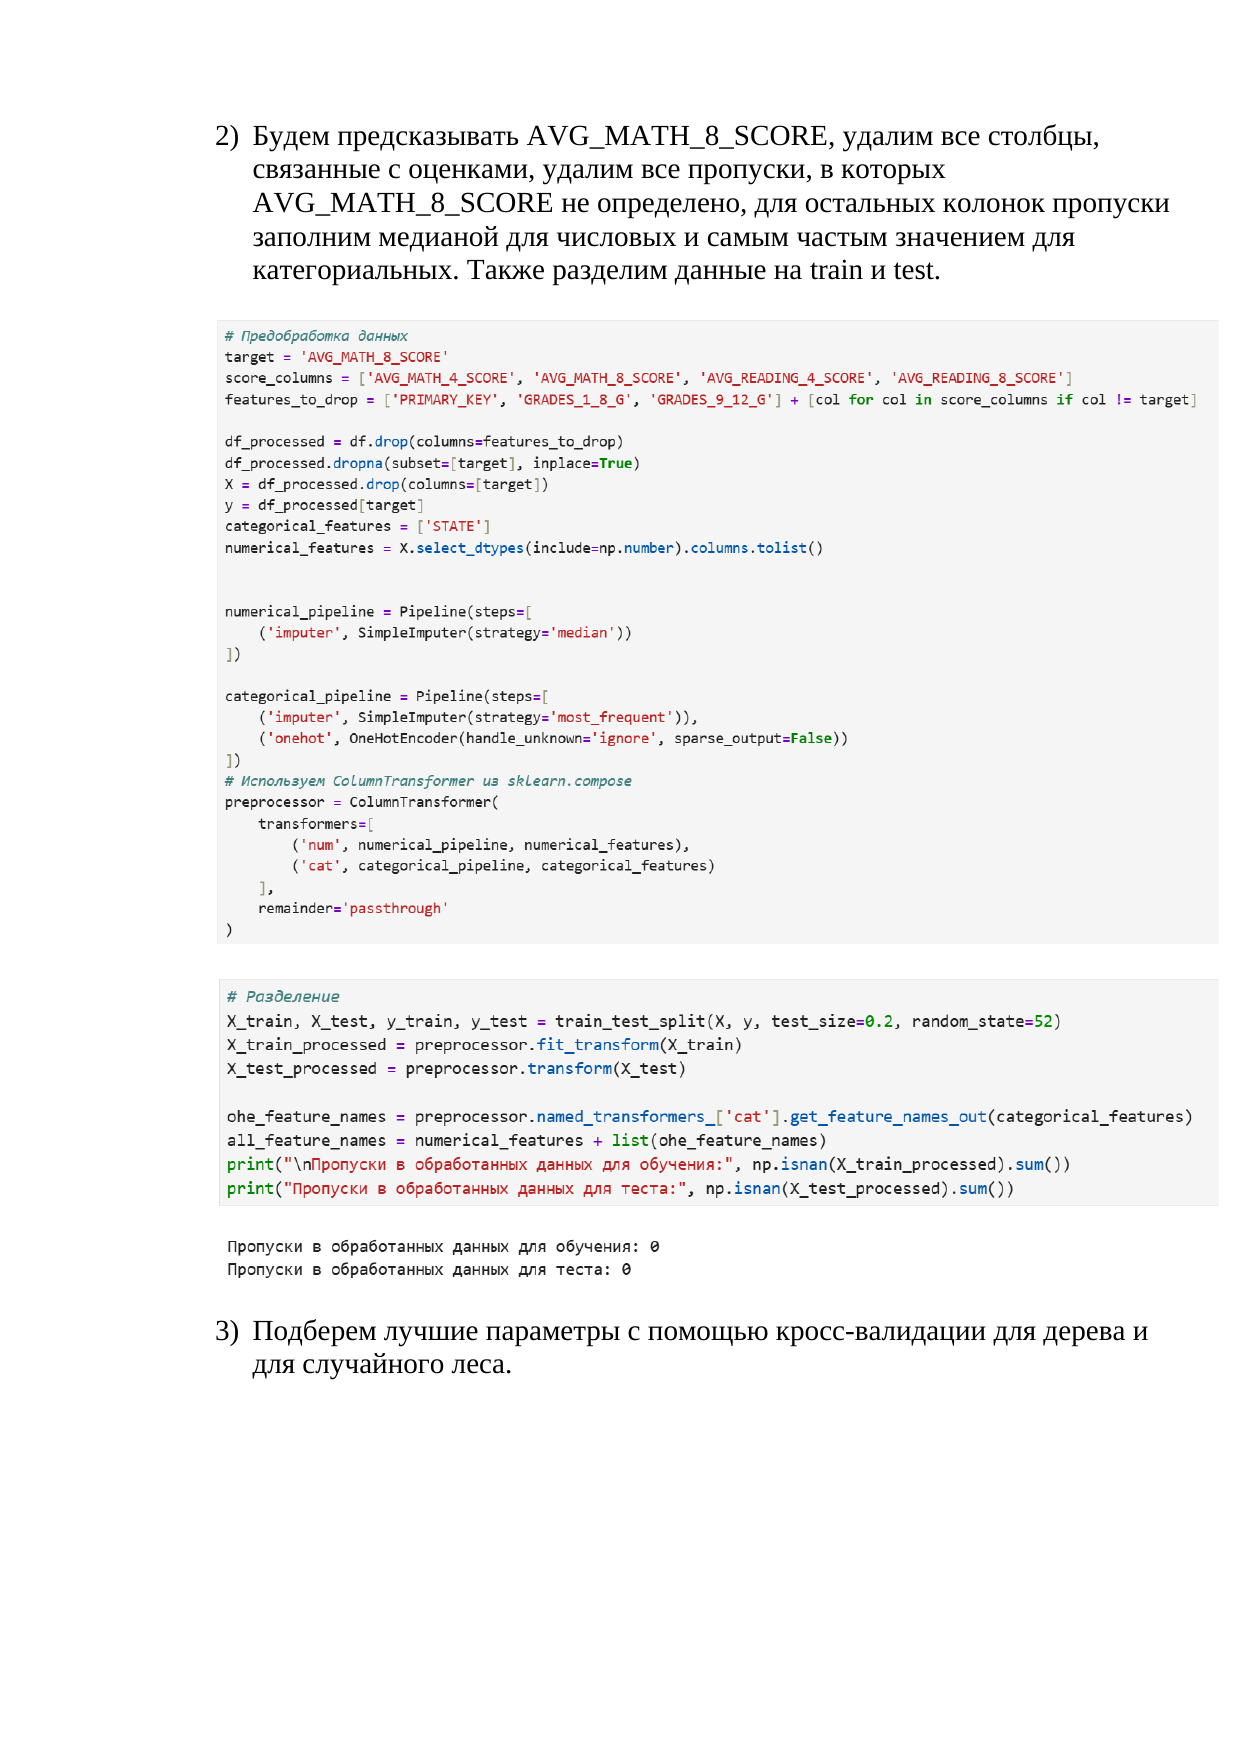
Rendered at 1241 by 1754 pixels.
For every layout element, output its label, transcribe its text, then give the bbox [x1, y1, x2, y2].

list Подберем лучшие параметры с помощью кросс-валидации для дерева и для случайного леса. [215, 1313, 1181, 1380]
list Будем предсказывать AVG_MATH_8_SCORE, удалим все столбцы, связанные с оценками, удалим все пропуски, в которых AVG_MATH_8_SCORE не определено, для остальных колонок пропуски заполним медианой для числовых и самым частым значением для категориальных. Также разделим данные на train и test. [215, 118, 1181, 286]
picture [214, 315, 1219, 944]
picture [214, 972, 1219, 1284]
